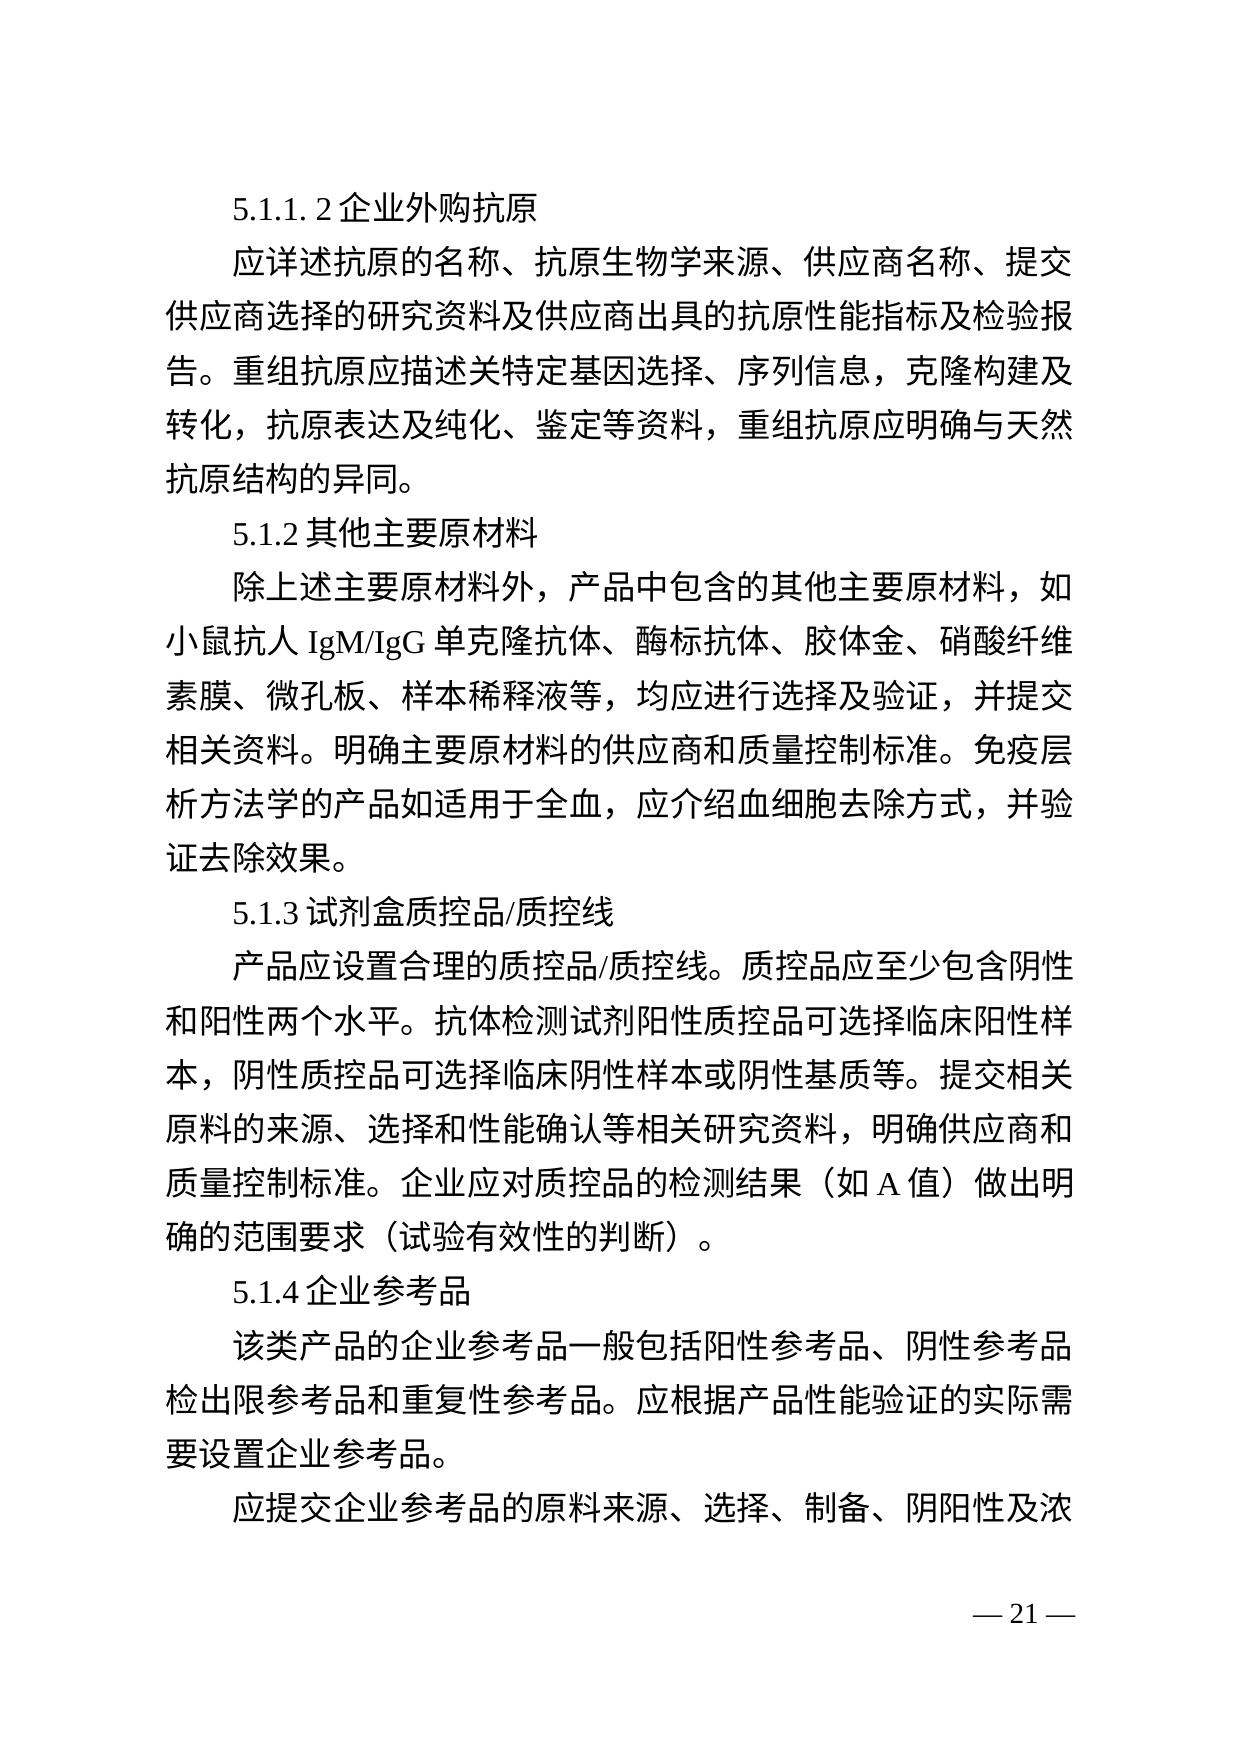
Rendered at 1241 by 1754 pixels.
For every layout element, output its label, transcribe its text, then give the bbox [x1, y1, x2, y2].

text 应详述抗原的名称、抗原生物学来源、供应商名称、提交供应商选择的研究资料及供应商出具的抗原性能指标及检验报告。重组抗原应描述关特定基因选择、序列信息，克隆构建及转化，抗原表达及纯化、鉴定等资料，重组抗原应明确与天然抗原结构的异同。 [165, 231, 1075, 502]
text 除上述主要原材料外，产品中包含的其他主要原材料，如小鼠抗人IgM/IgG单克隆抗体、酶标抗体、胶体金、硝酸纤维素膜、微孔板、样本稀释液等，均应进行选择及验证，并提交相关资料。明确主要原材料的供应商和质量控制标准。免疫层析方法学的产品如适用于全血，应介绍血细胞去除方式，并验证去除效果。 [165, 556, 1075, 881]
text 产品应设置合理的质控品/质控线。质控品应至少包含阴性和阳性两个水平。抗体检测试剂阳性质控品可选择临床阳性样本，阴性质控品可选择临床阴性样本或阴性基质等。提交相关原料的来源、选择和性能确认等相关研究资料，明确供应商和质量控制标准。企业应对质控品的检测结果（如A值）做出明确的范围要求（试验有效性的判断）。 [165, 936, 1075, 1261]
text 该类产品的企业参考品一般包括阳性参考品、阴性参考品、检出限参考品和重复性参考品。应根据产品性能验证的实际需要设置企业参考品。 [165, 1315, 1075, 1477]
text 5.1.3试剂盒质控品/质控线 [165, 881, 1075, 936]
text 5.1.1. 2企业外购抗原 [165, 177, 1075, 231]
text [165, 1477, 1075, 1531]
text 5.1.4企业参考品 [165, 1261, 1075, 1315]
text 5.1.2其他主要原材料 [165, 502, 1075, 556]
